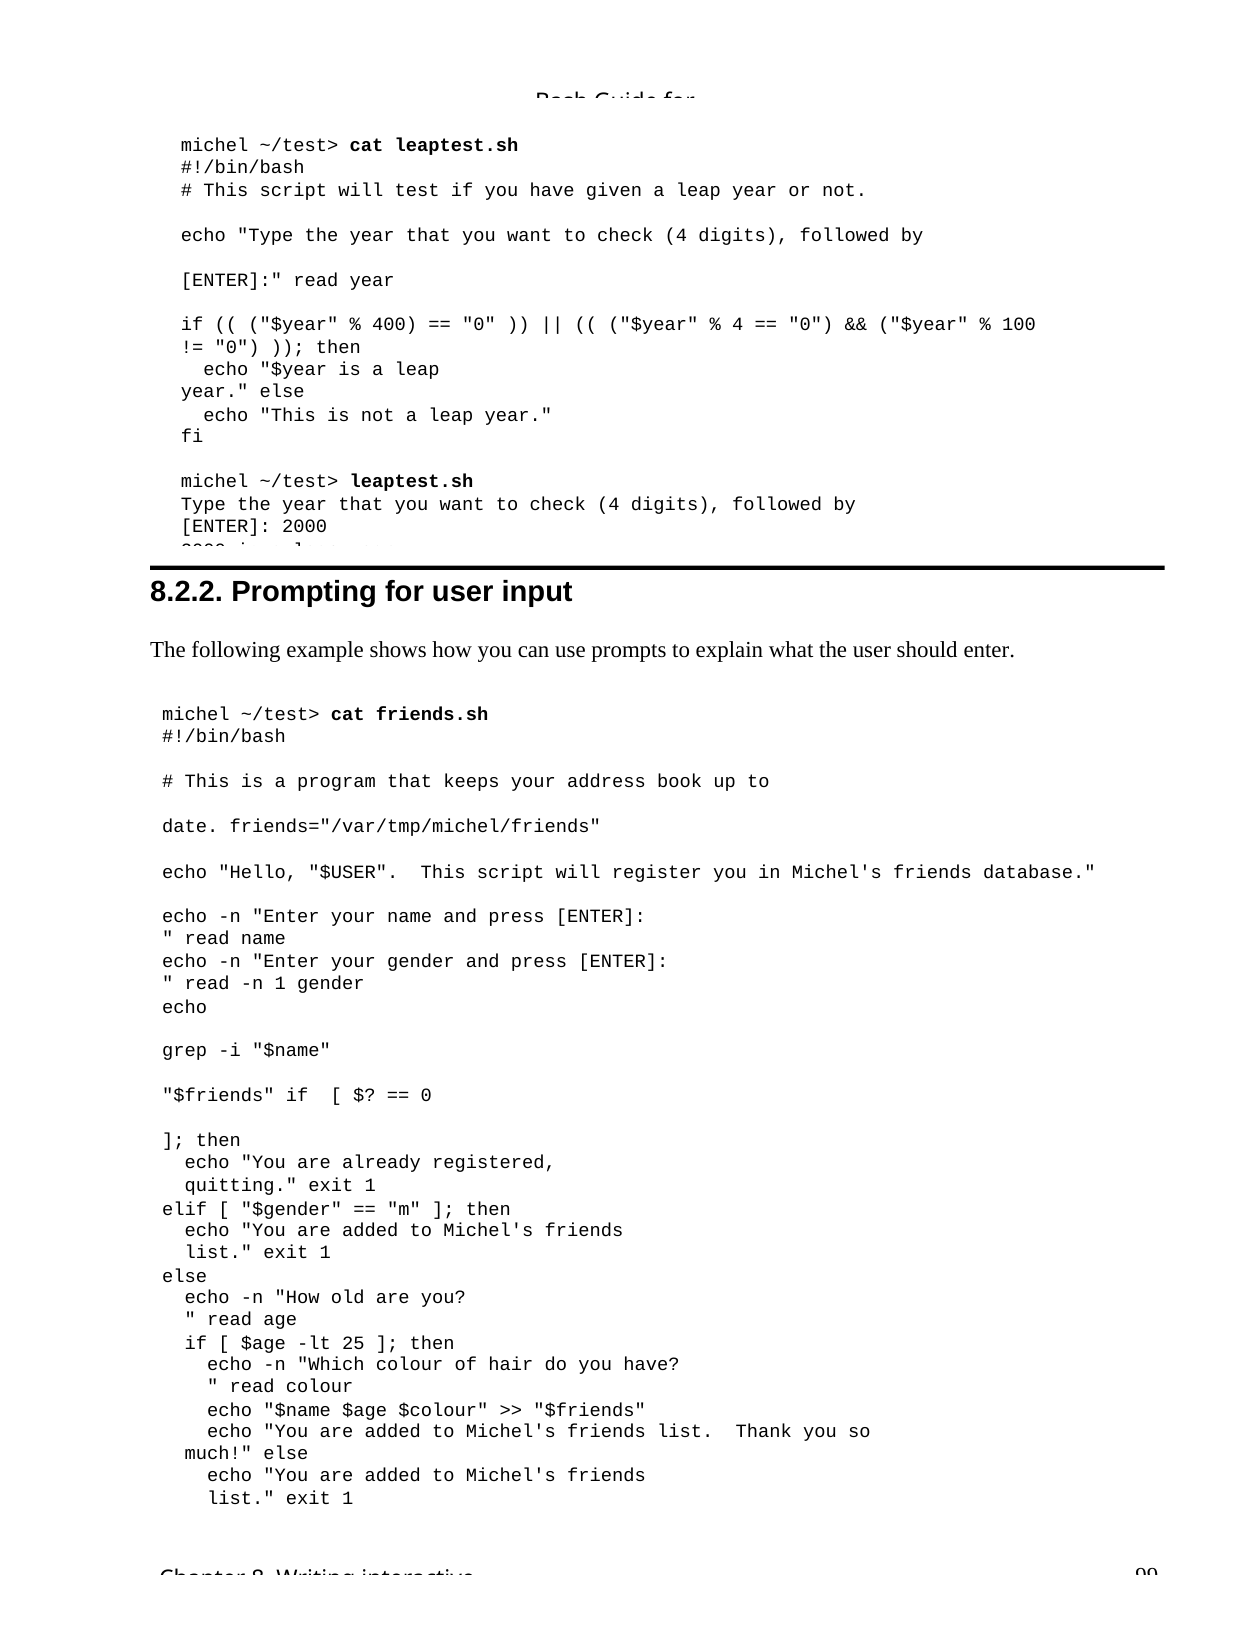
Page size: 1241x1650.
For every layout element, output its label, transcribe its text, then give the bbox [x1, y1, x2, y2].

text The following example shows how you can use prompts to explain what the user should enter. [150, 636, 1240, 663]
subtitle Prompting for user input [150, 574, 1240, 608]
